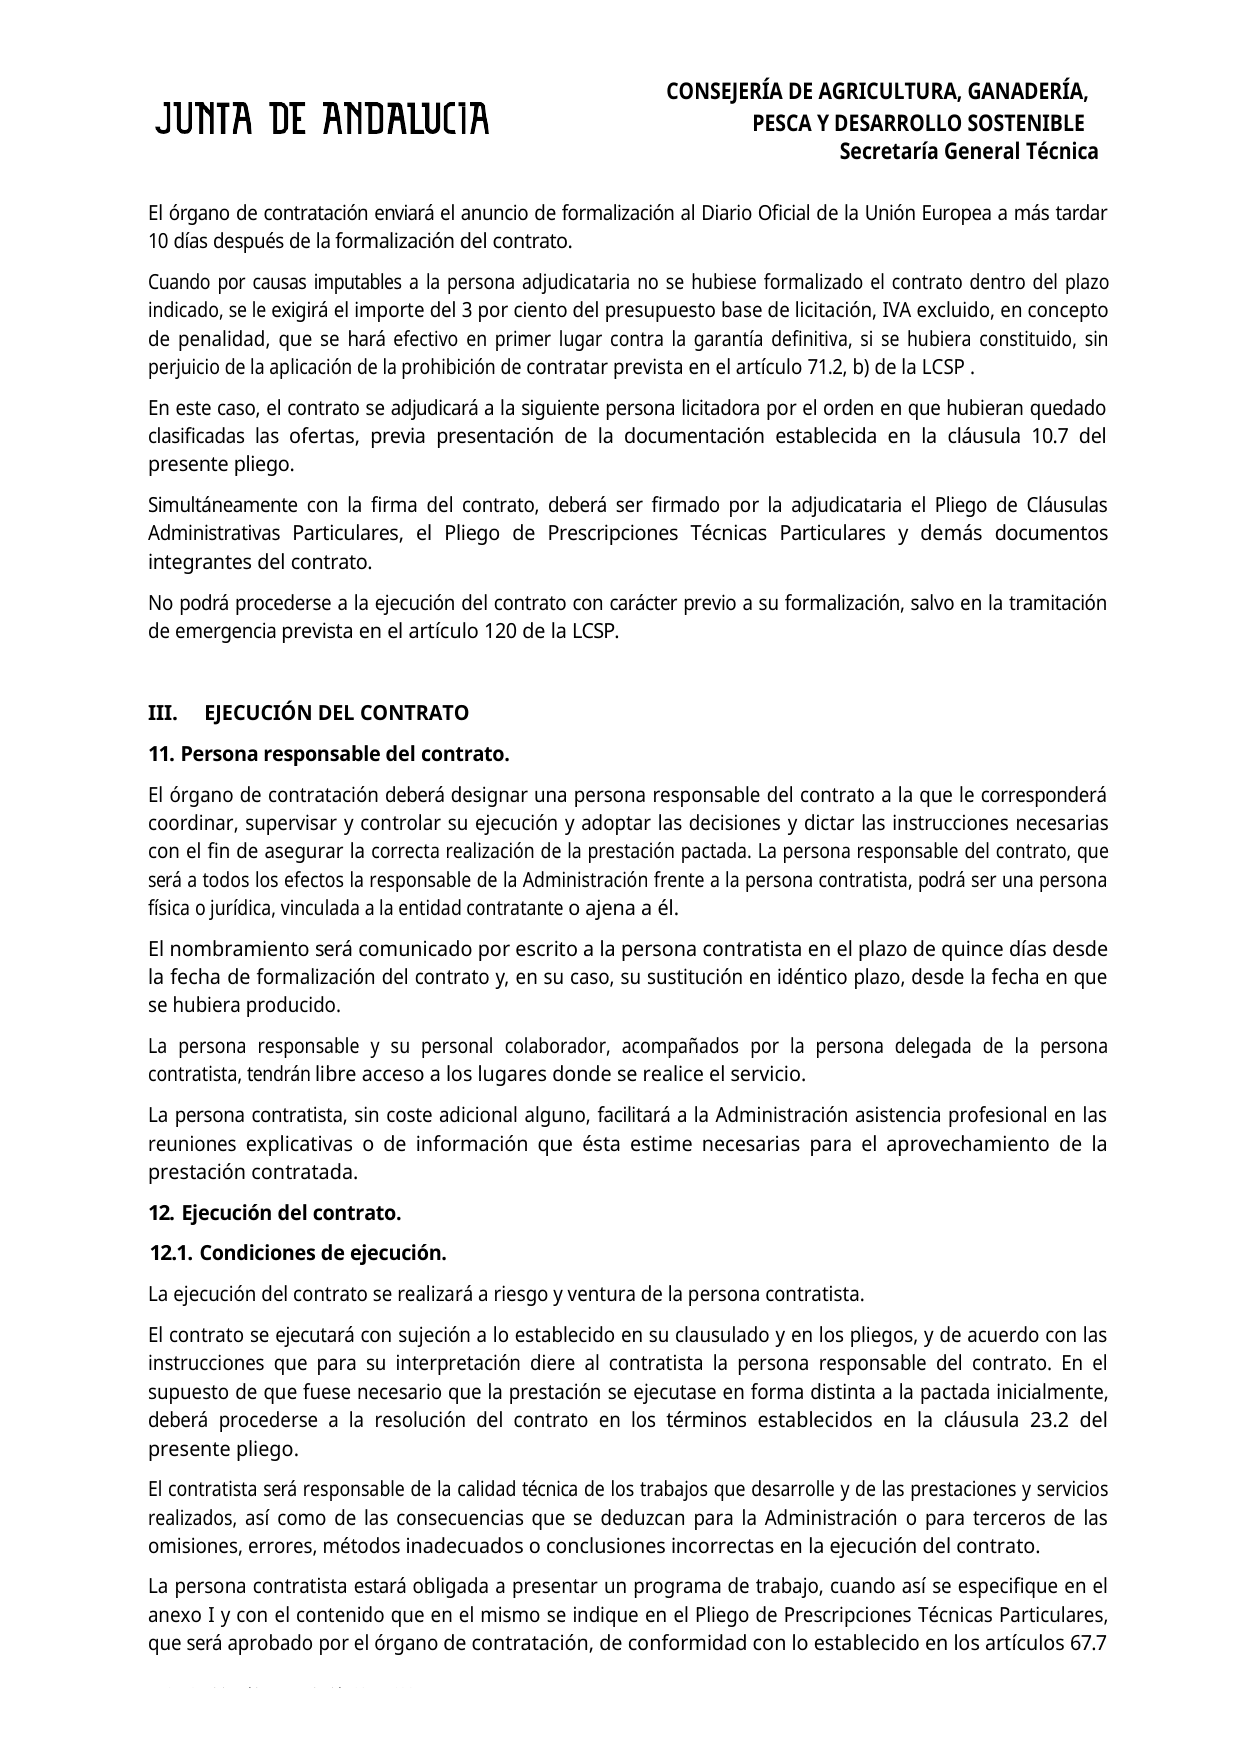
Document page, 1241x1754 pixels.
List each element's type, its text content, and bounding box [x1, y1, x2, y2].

text Cuando por causas imputables a la persona adjudicataria no se hubiese formalizado el contrato dentro del plazo indicado, se le exigirá el importe del 3 por ciento del presupuesto base de licitación, IVA excluido, en concepto de penalidad, que se hará efectivo en primer lugar contra la garantía definitiva, si se hubiera constituido, sin perjuicio de la aplicación de la prohibición de contratar prevista en el artículo 71.2, b) de la LCSP . [148, 267, 1109, 381]
text Simultáneamente con la firma del contrato, deberá ser firmado por la adjudicataria el Pliego de Cláusulas Administrativas Particulares, el Pliego de Prescripciones Técnicas Particulares y demás documentos integrantes del contrato. [148, 490, 1109, 575]
picture [173, 102, 192, 134]
picture [323, 102, 362, 134]
picture [155, 102, 170, 134]
text La persona contratista, sin coste adicional alguno, facilitará a la Administración asistencia profesional en las reuniones explicativas o de información que ésta estime necesarias para el aprovechamiento de la prestación contratada. [148, 1100, 1108, 1186]
text El órgano de contratación enviará el anuncio de formalización al Diario Oficial de la Unión Europea a más tardar 10 días después de la formalización del contrato. [148, 198, 1108, 255]
picture [443, 102, 466, 134]
text El órgano de contratación deberá designar una persona responsable del contrato a la que le corresponderá coordinar, supervisar y controlar su ejecución y adoptar las decisiones y dictar las instrucciones necesarias con el fin de asegurar la correcta realización de la prestación pactada. La persona responsable del contrato, que será a todos los efectos la responsable de la Administración frente a la persona contratista, podrá ser una persona física o jurídica, vinculada a la entidad contratante o ajena a él. [148, 780, 1109, 922]
picture [364, 102, 384, 134]
subtitle Ejecución del contrato. [148, 1198, 1198, 1226]
picture [269, 102, 306, 134]
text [148, 1572, 1109, 1657]
list Persona responsable del contrato. [148, 739, 1198, 767]
picture [232, 102, 252, 134]
picture [195, 102, 214, 134]
text El nombramiento será comunicado por escrito a la persona contratista en el plazo de quince días desde la fecha de formalización del contrato y, en su caso, su sustitución en idéntico plazo, desde la fecha en que se hubiera producido. [148, 934, 1108, 1019]
text La ejecución del contrato se realizará a riesgo y ventura de la persona contratista. [148, 1279, 1198, 1308]
text La persona responsable y su personal colaborador, acompañados por la persona delegada de la persona contratista, tendrán libre acceso a los lugares donde se realice el servicio. [148, 1031, 1109, 1088]
text No podrá procederse a la ejecución del contrato con carácter previo a su formalización, salvo en la tramitación de emergencia prevista en el artículo 120 de la LCSP. [148, 588, 1108, 644]
text El contratista será responsable de la calidad técnica de los trabajos que desarrolle y de las prestaciones y servicios realizados, así como de las consecuencias que se deduzcan para la Administración o para terceros de las omisiones, errores, métodos inadecuados o conclusiones incorrectas en la ejecución del contrato. [148, 1474, 1108, 1559]
subtitle EJECUCIÓN DEL CONTRATO [148, 698, 1198, 727]
list Condiciones de ejecución. [149, 1238, 1198, 1267]
text En este caso, el contrato se adjudicará a la siguiente persona licitadora por el orden en que hubieran quedado clasificadas las ofertas, previa presentación de la documentación establecida en la cláusula 10.7 del presente pliego. [148, 393, 1108, 478]
text El contrato se ejecutará con sujeción a lo establecido en su clausulado y en los pliegos, y de acuerdo con las instrucciones que para su interpretación diere al contratista la persona responsable del contrato. En el supuesto de que fuese necesario que la prestación se ejecutase en forma distinta a la pactada inicialmente, deberá procederse a la resolución del contrato en los términos establecidos en la cláusula 23.2 del presente pliego. [148, 1320, 1109, 1462]
picture [470, 102, 489, 134]
